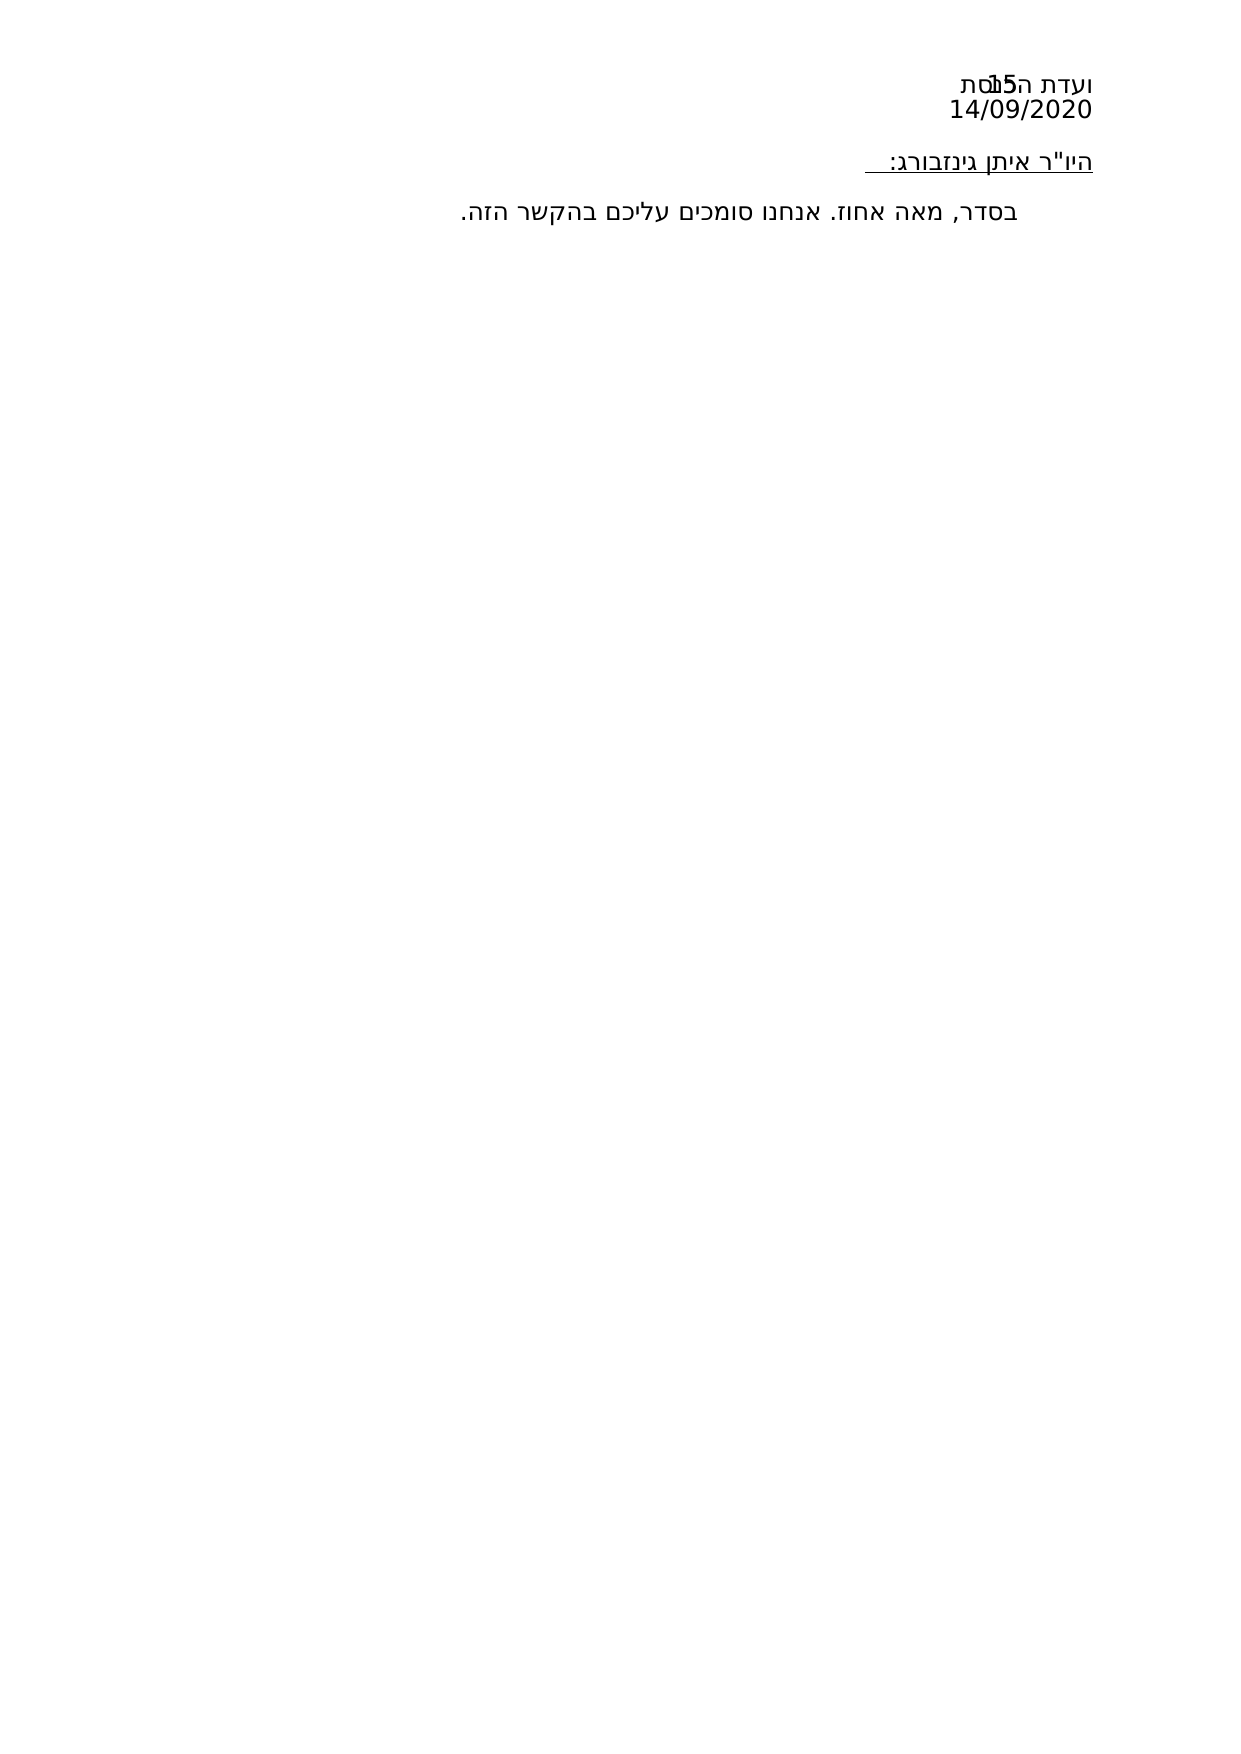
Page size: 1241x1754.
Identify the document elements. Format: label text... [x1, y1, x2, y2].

text << יור >> היו"ר איתן גינזבורג: << יור >> [147, 150, 1093, 175]
text בסדר, מאה אחוז. אנחנו סומכים עליכם בהקשר הזה. [147, 200, 1093, 225]
